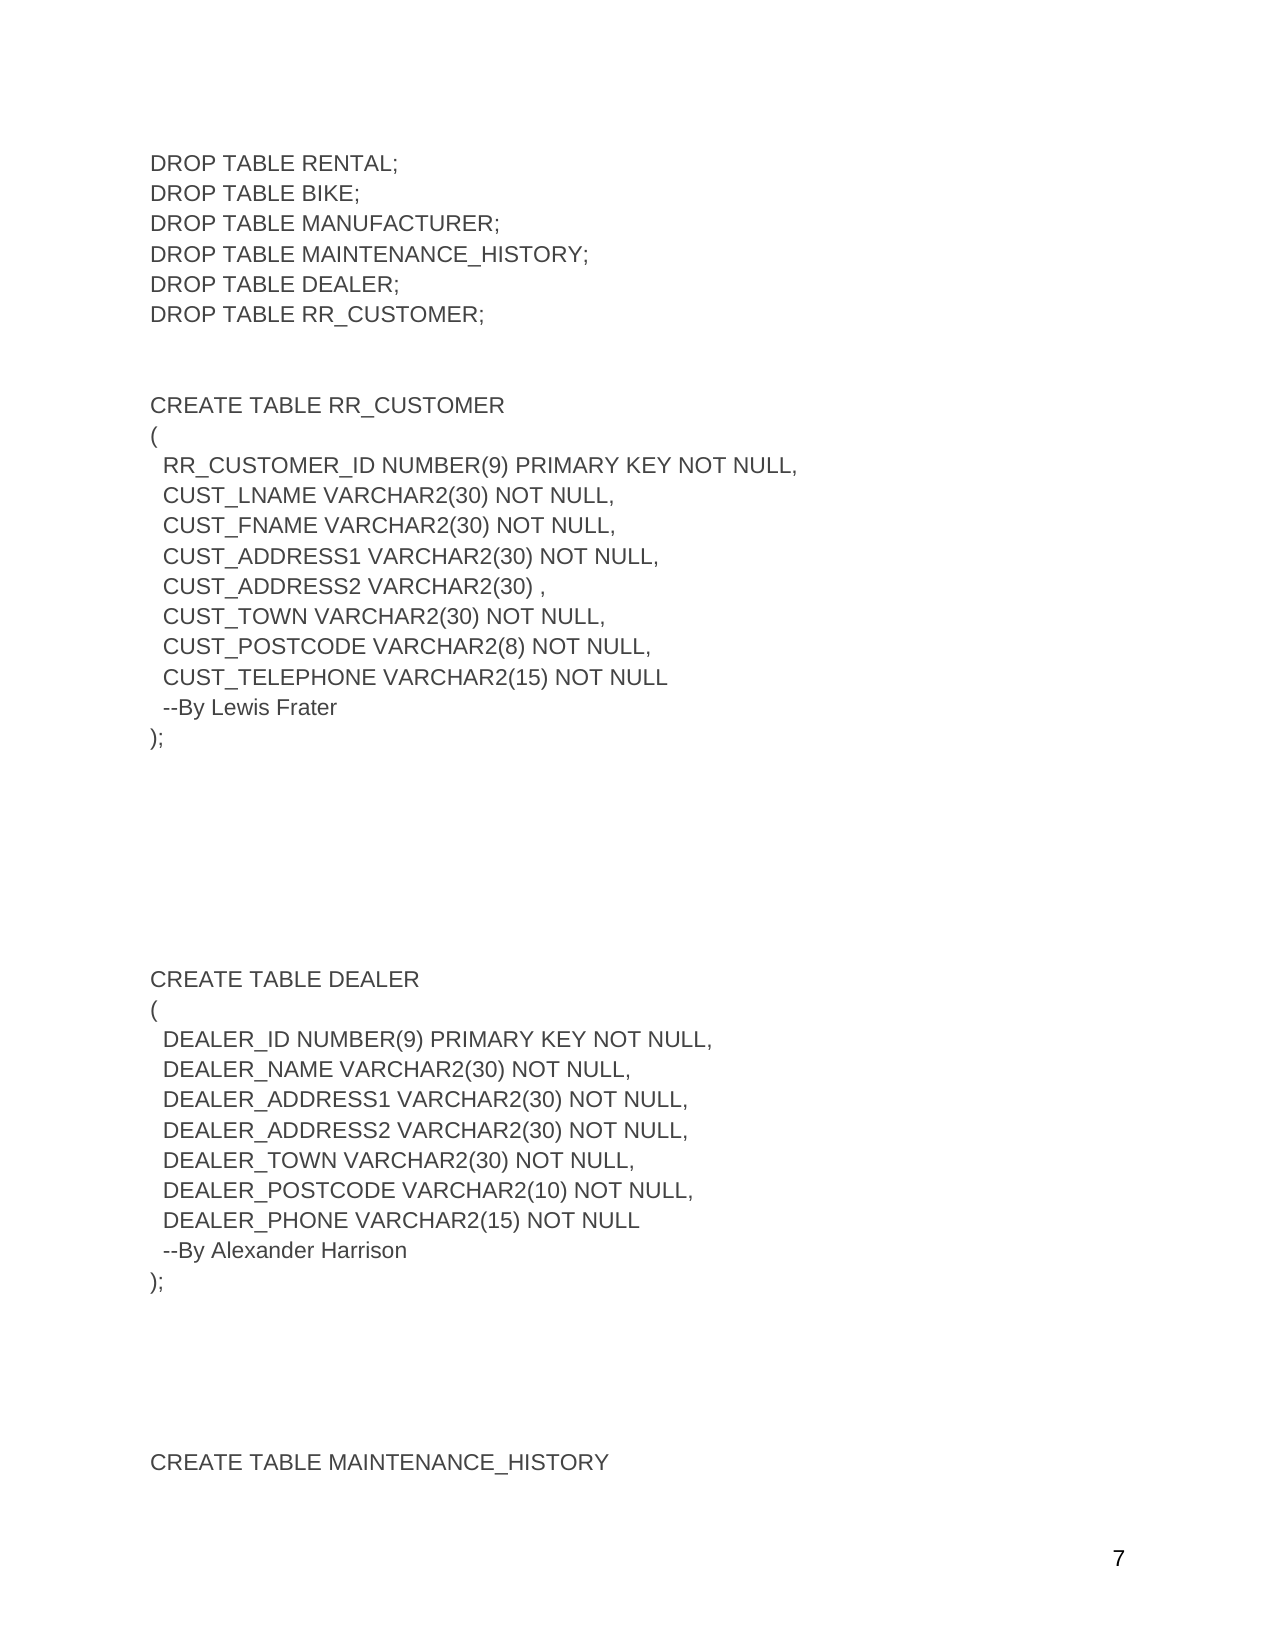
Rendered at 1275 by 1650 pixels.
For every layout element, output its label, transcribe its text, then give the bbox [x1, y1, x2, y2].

text CUST_TELEPHONE VARCHAR2(15) NOT NULL [150, 663, 1125, 690]
text DEALER_ADDRESS2 VARCHAR2(30) NOT NULL, [150, 1117, 1125, 1143]
text DROP TABLE MAINTENANCE_HISTORY; [150, 241, 1125, 267]
text --By Lewis Frater [150, 694, 1125, 720]
text ); [150, 1268, 1125, 1294]
text DROP TABLE RR_CUSTOMER; [150, 301, 1125, 327]
text DEALER_NAME VARCHAR2(30) NOT NULL, [150, 1056, 1125, 1083]
text CREATE TABLE DEALER [150, 966, 1125, 992]
text DEALER_ID NUMBER(9) PRIMARY KEY NOT NULL, [150, 1026, 1125, 1052]
text CUST_LNAME VARCHAR2(30) NOT NULL, [150, 482, 1125, 509]
text ); [150, 724, 1125, 750]
text CREATE TABLE MAINTENANCE_HISTORY [150, 1449, 1125, 1475]
text CUST_FNAME VARCHAR2(30) NOT NULL, [150, 512, 1125, 539]
text CREATE TABLE RR_CUSTOMER [150, 392, 1125, 418]
text DROP TABLE BIKE; [150, 180, 1125, 207]
text DEALER_TOWN VARCHAR2(30) NOT NULL, [150, 1147, 1125, 1173]
text CUST_ADDRESS2 VARCHAR2(30) , [150, 573, 1125, 599]
text DEALER_ADDRESS1 VARCHAR2(30) NOT NULL, [150, 1086, 1125, 1113]
text CUST_TOWN VARCHAR2(30) NOT NULL, [150, 603, 1125, 629]
text DROP TABLE RENTAL; [150, 150, 1125, 176]
text ( [150, 996, 1125, 1022]
text DROP TABLE MANUFACTURER; [150, 210, 1125, 237]
text CUST_ADDRESS1 VARCHAR2(30) NOT NULL, [150, 543, 1125, 569]
text --By Alexander Harrison [150, 1237, 1125, 1264]
text CUST_POSTCODE VARCHAR2(8) NOT NULL, [150, 633, 1125, 660]
text ( [150, 422, 1125, 448]
text DEALER_POSTCODE VARCHAR2(10) NOT NULL, [150, 1177, 1125, 1203]
text RR_CUSTOMER_ID NUMBER(9) PRIMARY KEY NOT NULL, [150, 452, 1125, 478]
text DROP TABLE DEALER; [150, 271, 1125, 297]
text DEALER_PHONE VARCHAR2(15) NOT NULL [150, 1207, 1125, 1234]
